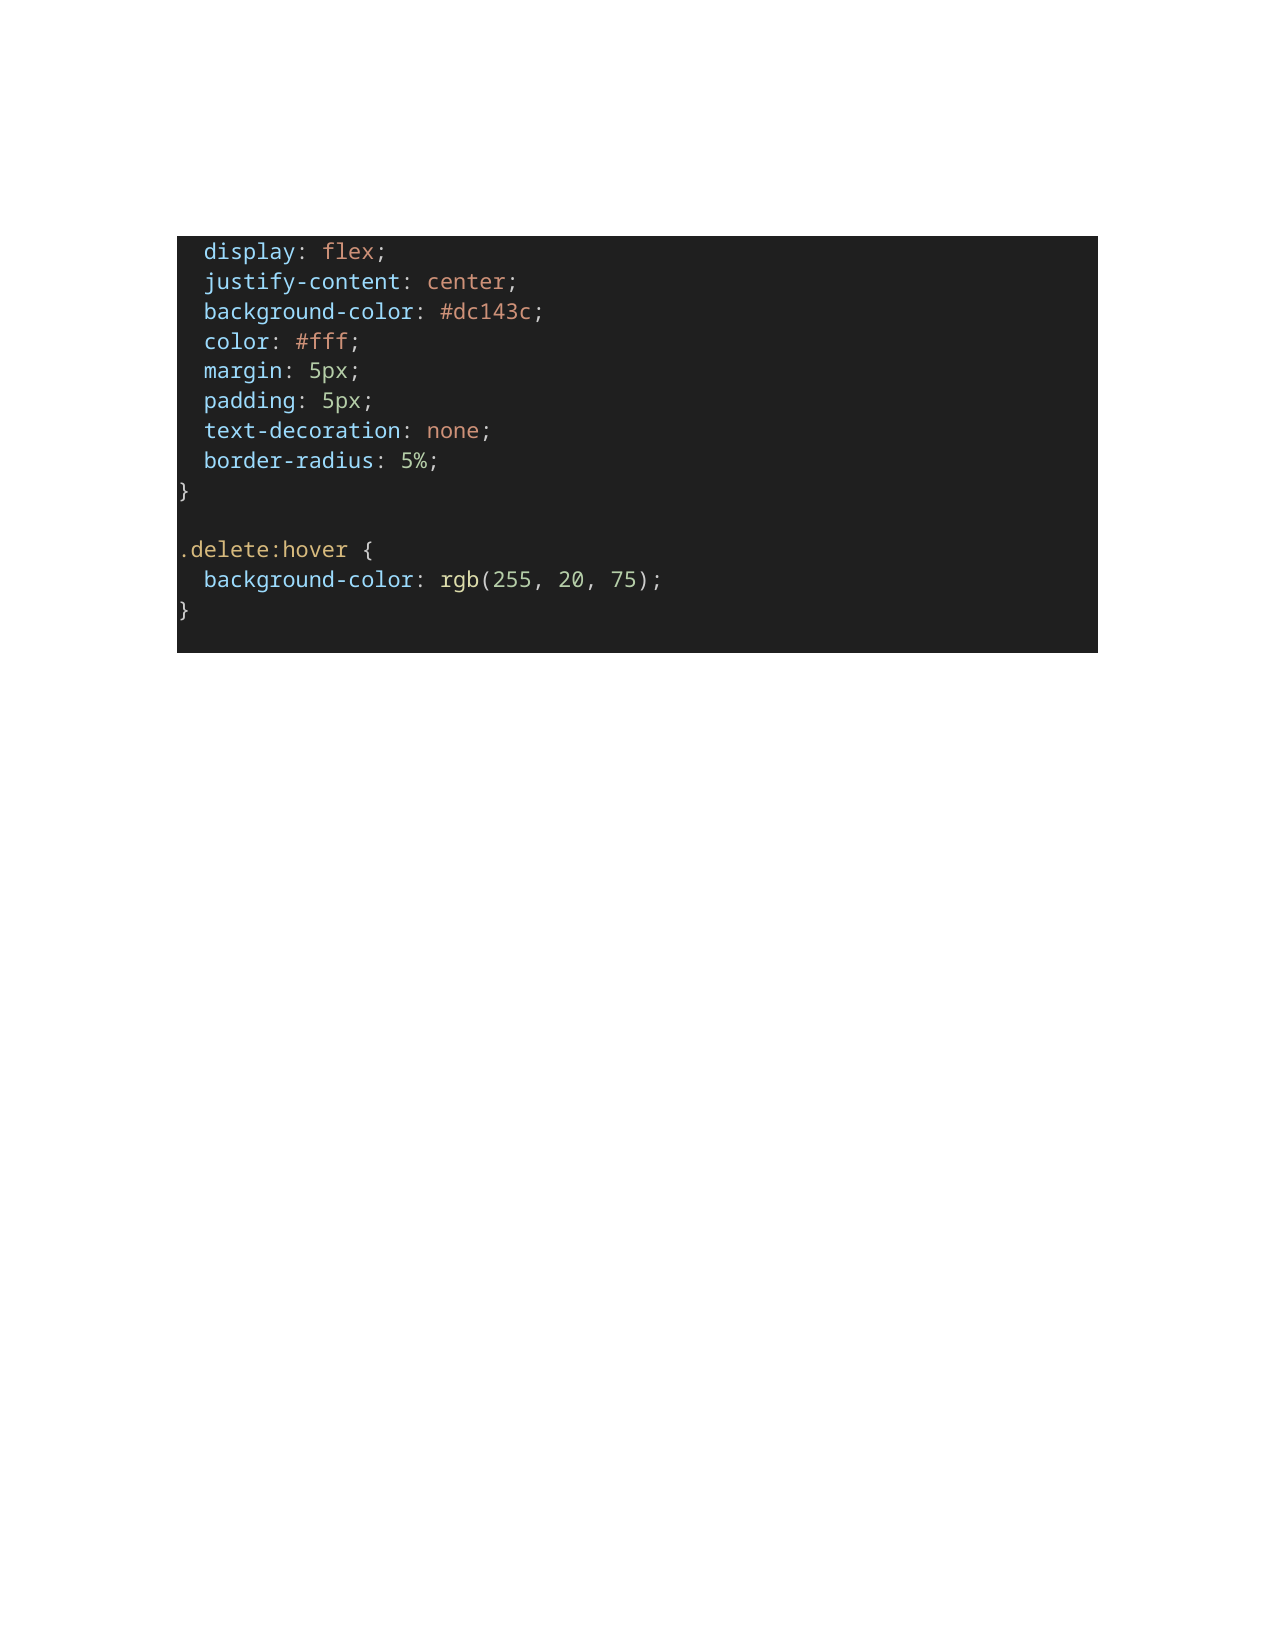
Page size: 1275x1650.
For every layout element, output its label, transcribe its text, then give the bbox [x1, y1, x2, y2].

text justify-content: center; [177, 266, 1098, 296]
text } [177, 474, 1098, 504]
text background-color: rgb(255, 20, 75); [177, 564, 1098, 594]
text color: #fff; [177, 326, 1098, 355]
text .delete:hover { [177, 534, 1098, 564]
text border-radius: 5%; [177, 445, 1098, 474]
text display: flex; [177, 236, 1098, 266]
text background-color: #dc143c; [177, 296, 1098, 326]
text margin: 5px; [177, 355, 1098, 385]
text } [177, 594, 1098, 623]
text padding: 5px; [177, 385, 1098, 415]
text text-decoration: none; [177, 415, 1098, 445]
